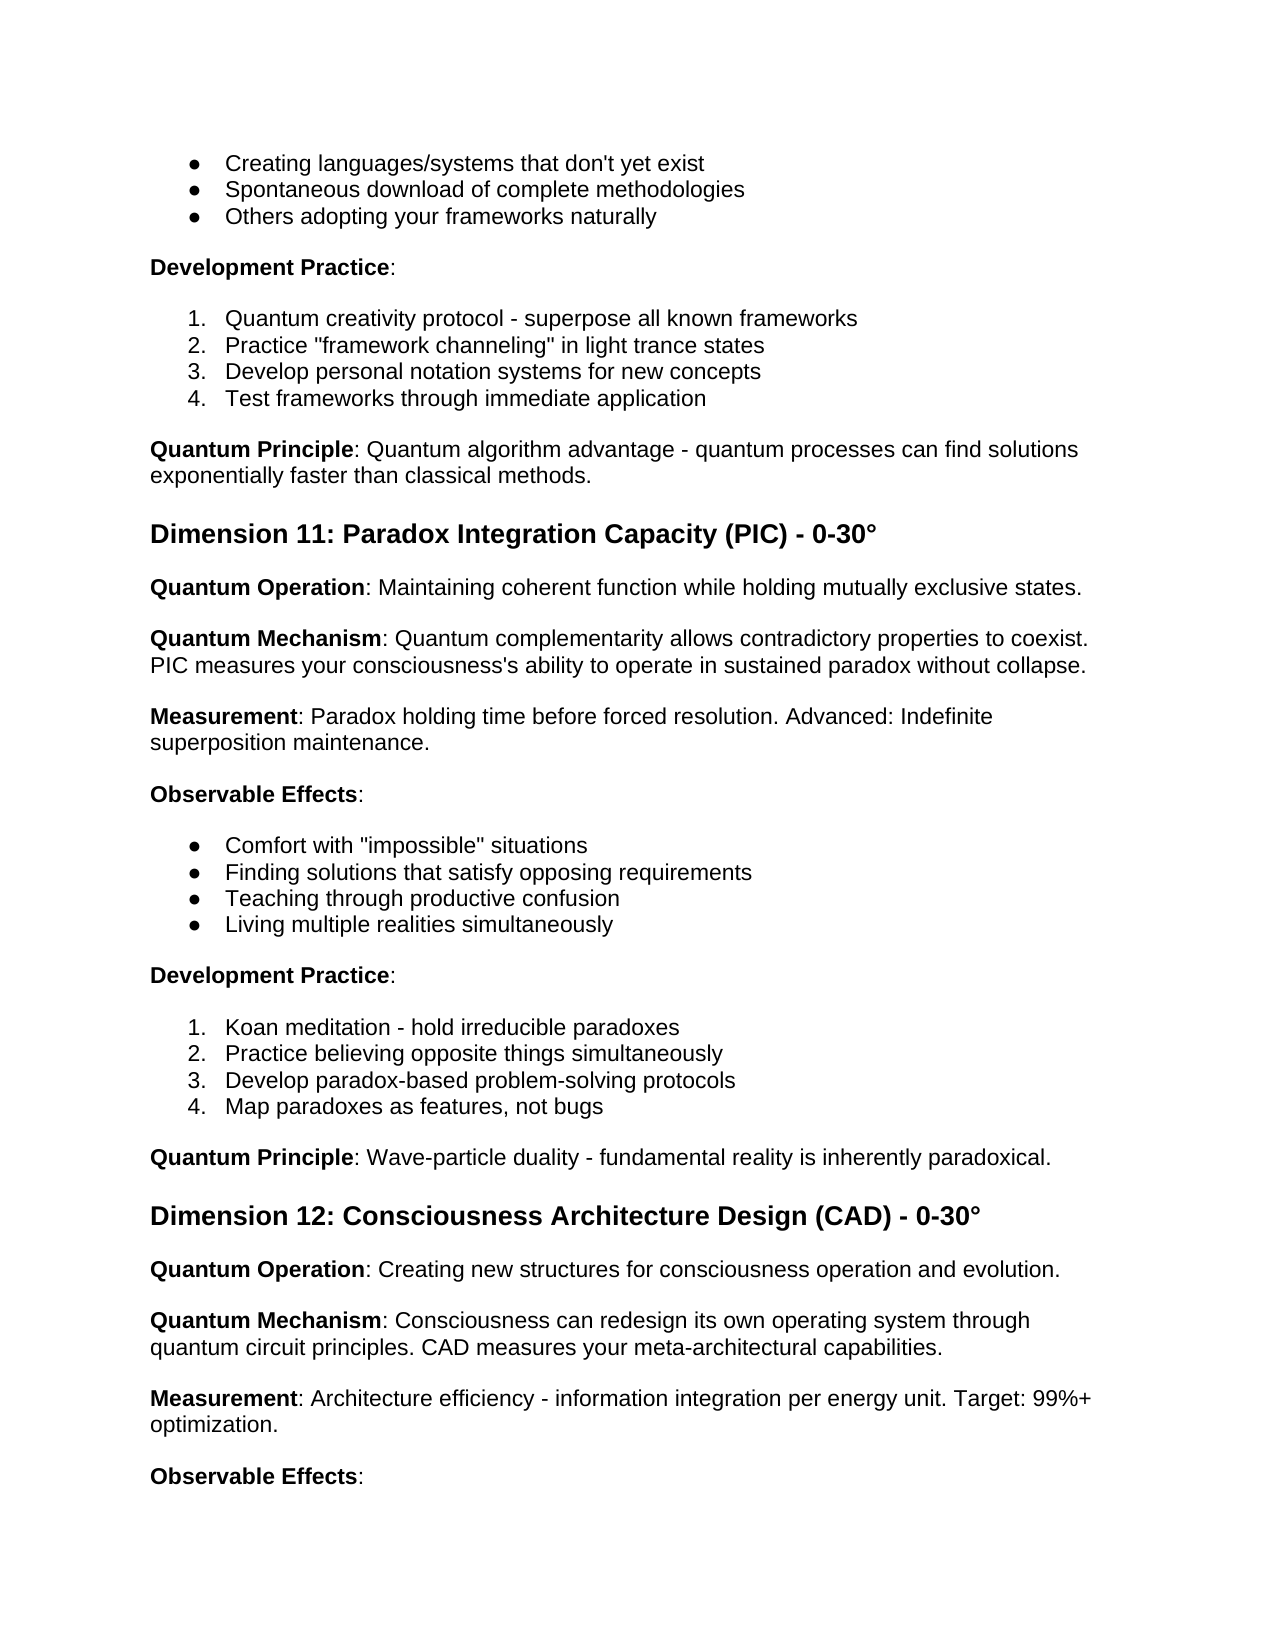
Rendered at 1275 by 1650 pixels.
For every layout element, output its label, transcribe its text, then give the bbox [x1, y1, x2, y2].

list Creating languages/systems that don't yet exist [187, 150, 1125, 176]
subtitle Dimension 11: Paradox Integration Capacity (PIC) - 0-30° [150, 518, 1125, 549]
text Quantum Operation: Maintaining coherent function while holding mutually exclusive states. [150, 574, 1125, 600]
list Finding solutions that satisfy opposing requirements [187, 858, 1125, 885]
text Measurement: Paradox holding time before forced resolution. Advanced: Indefinite superposition maintenance. [150, 703, 1125, 756]
text Quantum Mechanism: Consciousness can redesign its own operating system through quantum circuit principles. CAD measures your meta-architectural capabilities. [150, 1307, 1125, 1360]
subtitle Dimension 12: Consciousness Architecture Design (CAD) - 0-30° [150, 1200, 1125, 1231]
list Practice "framework channeling" in light trance states [187, 332, 1125, 358]
text Quantum Mechanism: Quantum complementarity allows contradictory properties to coexist. PIC measures your consciousness's ability to operate in sustained paradox without collapse. [150, 625, 1125, 678]
text Measurement: Architecture efficiency - information integration per energy unit. Target: 99%+ optimization. [150, 1385, 1125, 1438]
list Others adopting your frameworks naturally [187, 203, 1125, 229]
text Quantum Principle: Quantum algorithm advantage - quantum processes can find solutions exponentially faster than classical methods. [150, 436, 1125, 488]
list Develop paradox-based problem-solving protocols [187, 1067, 1125, 1093]
text Observable Effects: [150, 1463, 1125, 1489]
text Quantum Principle: Wave-particle duality - fundamental reality is inherently paradoxical. [150, 1144, 1125, 1171]
list Living multiple realities simultaneously [187, 911, 1125, 937]
list Map paradoxes as features, not bugs [187, 1093, 1125, 1119]
text Observable Effects: [150, 781, 1125, 807]
list Teaching through productive confusion [187, 885, 1125, 911]
list Test frameworks through immediate application [187, 384, 1125, 411]
text Development Practice: [150, 962, 1125, 989]
list Koan meditation - hold irreducible paradoxes [187, 1014, 1125, 1040]
text Development Practice: [150, 254, 1125, 280]
list Practice believing opposite things simultaneously [187, 1040, 1125, 1067]
list Comfort with "impossible" situations [187, 832, 1125, 858]
text Quantum Operation: Creating new structures for consciousness operation and evolution. [150, 1256, 1125, 1282]
list Develop personal notation systems for new concepts [187, 358, 1125, 384]
list Quantum creativity protocol - superpose all known frameworks [187, 305, 1125, 332]
list Spontaneous download of complete methodologies [187, 176, 1125, 203]
